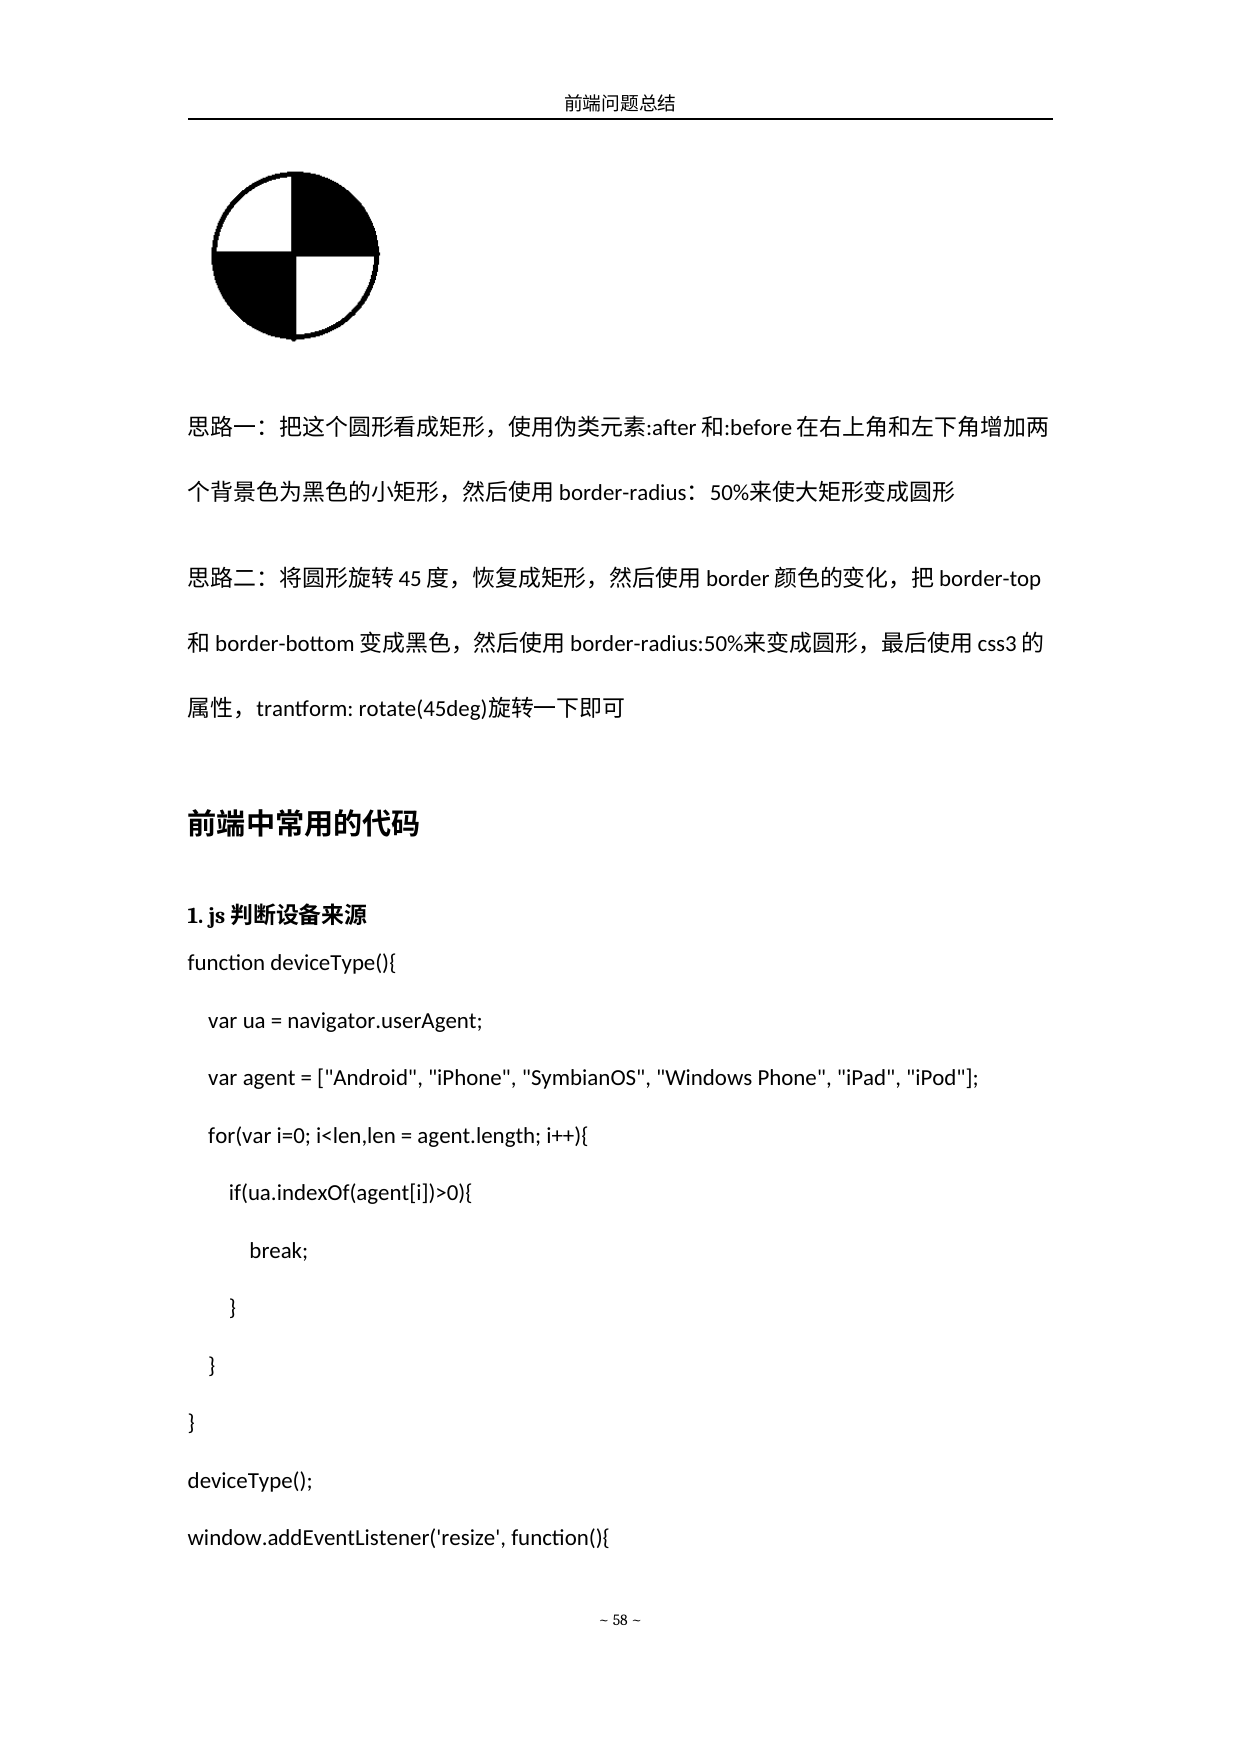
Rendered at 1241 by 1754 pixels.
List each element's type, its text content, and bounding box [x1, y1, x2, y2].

text var ua = navigator.userAgent; [187, 1004, 1053, 1036]
subtitle 前端中常用的代码 [187, 789, 1053, 854]
text break; [187, 1234, 1053, 1266]
text window.addEventListener('resize', function(){ [187, 1521, 1053, 1554]
text } [187, 1406, 1053, 1439]
text } [187, 1349, 1053, 1381]
text for(var i=0; i<len,len = agent.length; i++){ [187, 1119, 1053, 1151]
picture [187, 145, 422, 365]
subtitle 1. js判断设备来源 [187, 881, 1053, 946]
text 思路一：把这个圆形看成矩形，使用伪类元素:after和:before在右上角和左下角增加两个背景色为黑色的小矩形，然后使用border-radius：50%来使大矩形变成圆形 [187, 393, 1053, 523]
text if(ua.indexOf(agent[i])>0){ [187, 1176, 1053, 1209]
text } [187, 1291, 1053, 1324]
text 思路二：将圆形旋转45度，恢复成矩形，然后使用border颜色的变化，把border-top和border-bottom变成黑色，然后使用border-radius:50%来变成圆形，最后使用css3的属性，trantform: rotate(45deg)旋转一下即可 [187, 544, 1053, 739]
text function deviceType(){ [187, 946, 1053, 979]
text var agent = ["Android", "iPhone", "SymbianOS", "Windows Phone", "iPad", "iPod"]; [187, 1061, 1053, 1094]
text deviceType(); [187, 1464, 1053, 1496]
